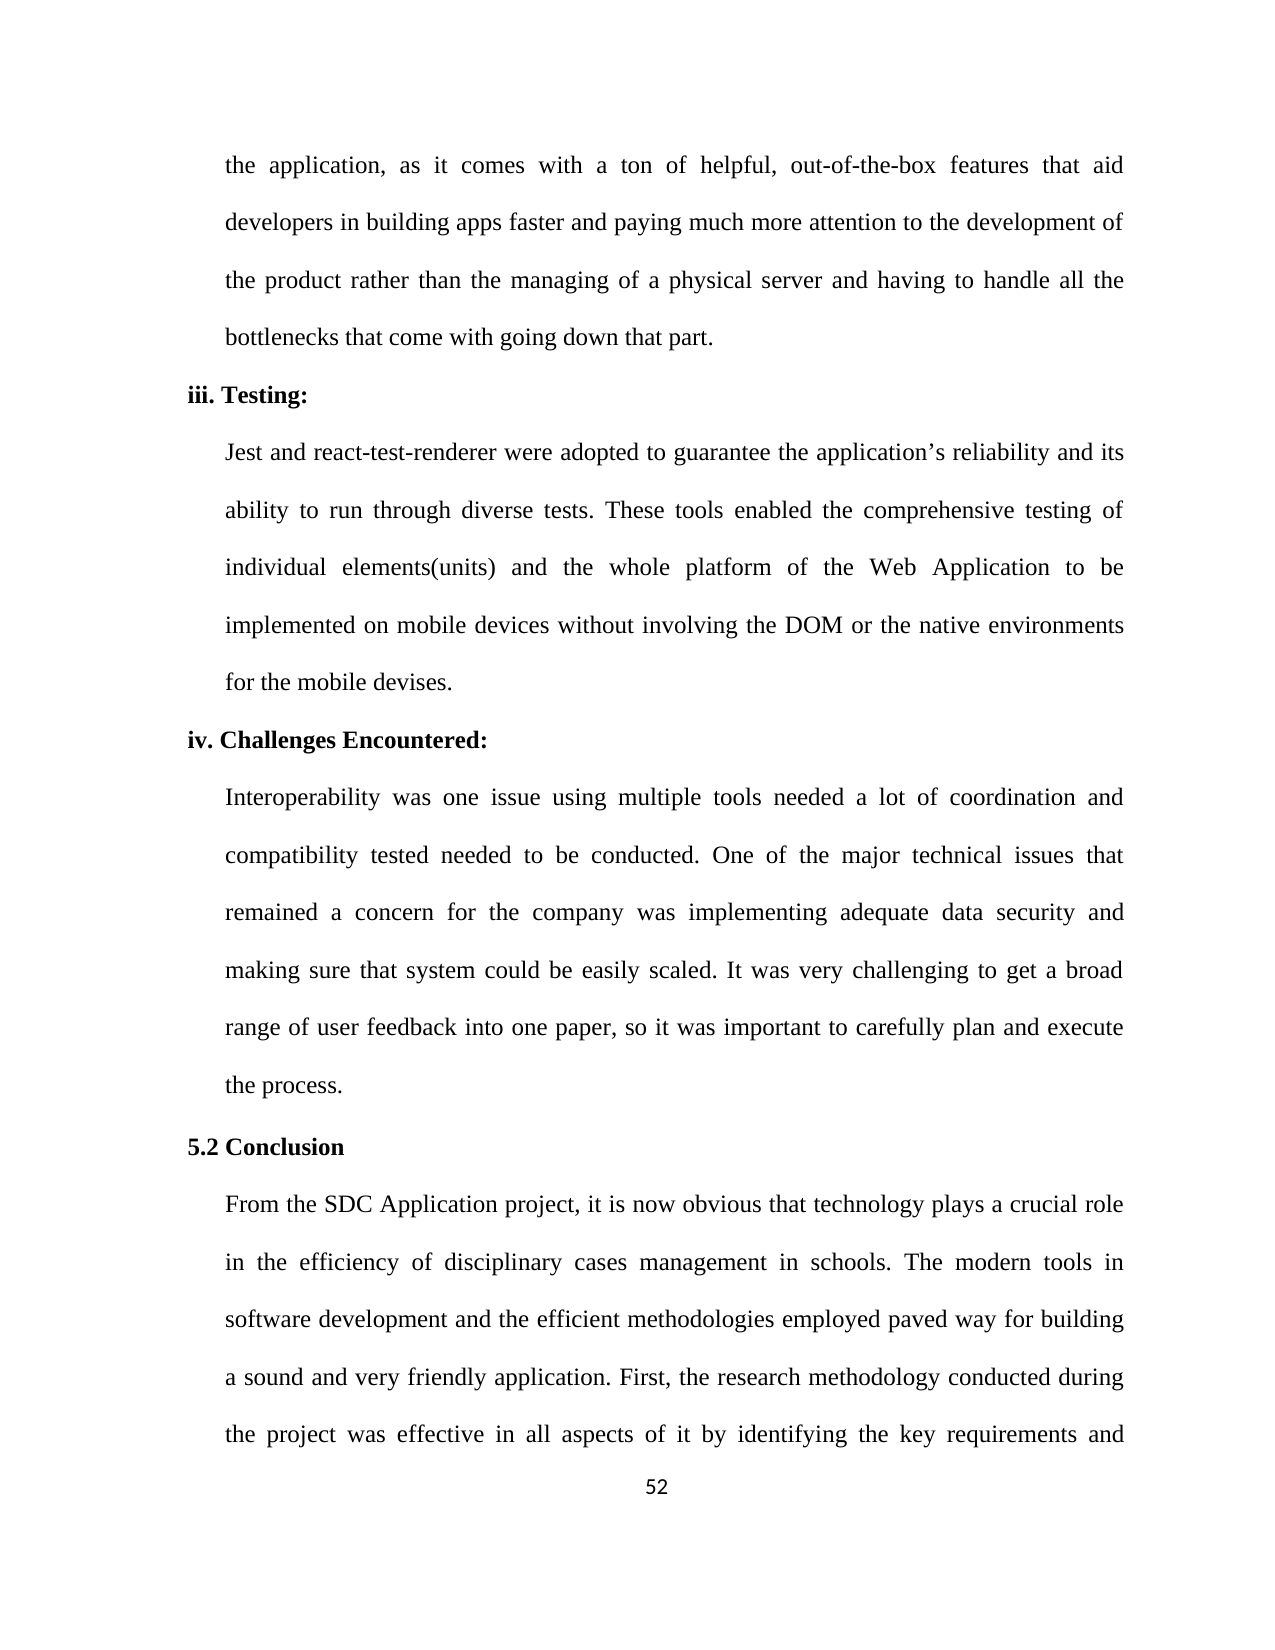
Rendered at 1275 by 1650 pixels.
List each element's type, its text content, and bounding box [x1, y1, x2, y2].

text iv. Challenges Encountered: [187, 725, 1125, 754]
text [225, 150, 1125, 351]
subtitle 5.2 Conclusion [187, 1132, 1125, 1160]
text Interoperability was one issue using multiple tools needed a lot of coordination and compatibility tested needed to be conducted. One of the major technical issues that remained a concern for the company was implementing adequate data security and making sure that system could be easily scaled. It was very challenging to get a broad range of user feedback into one paper, so it was important to carefully plan and execute the process. [225, 782, 1125, 1099]
text iii. Testing: [187, 380, 1125, 409]
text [225, 1189, 1125, 1448]
text Jest and react-test-renderer were adopted to guarantee the application’s reliability and its ability to run through diverse tests. These tools enabled the comprehensive testing of individual elements(units) and the whole platform of the Web Application to be implemented on mobile devices without involving the DOM or the native environments for the mobile devises. [225, 437, 1125, 696]
